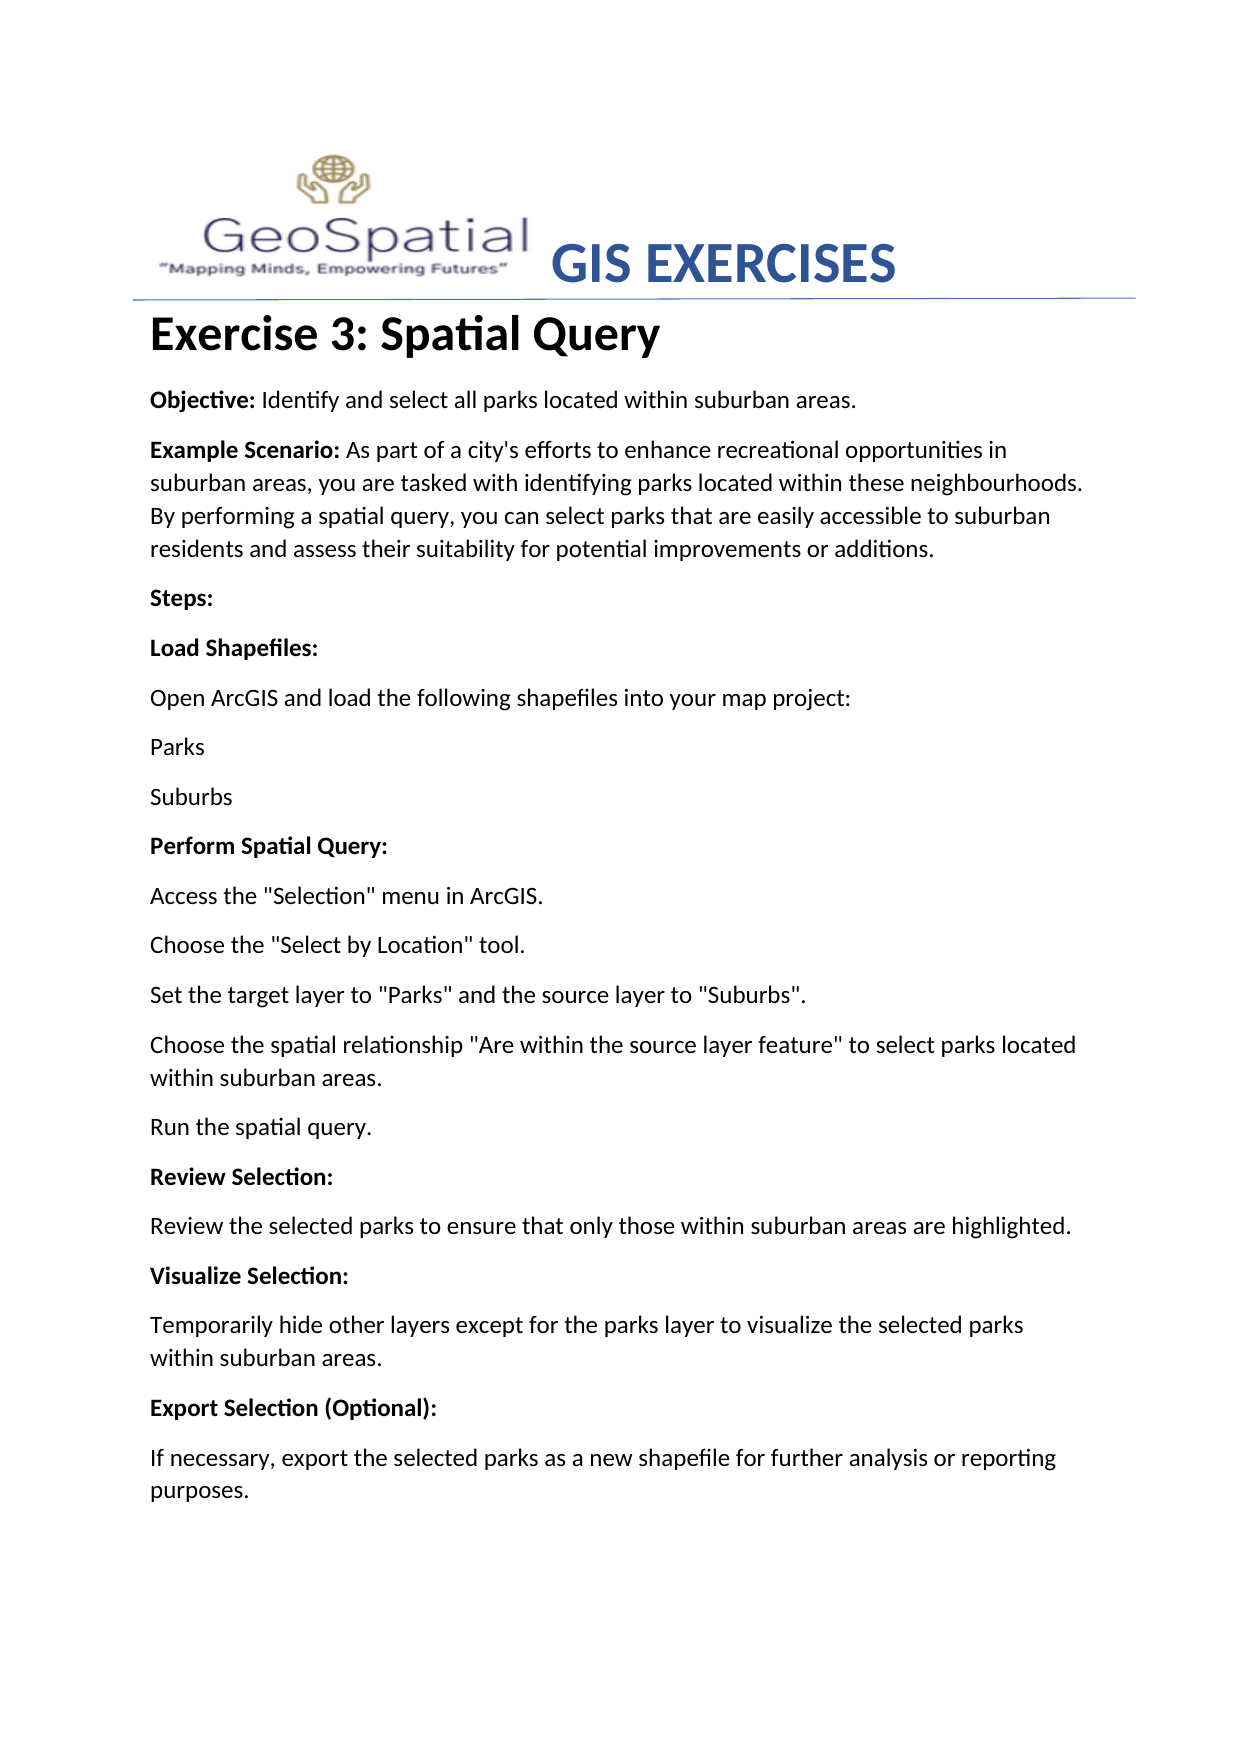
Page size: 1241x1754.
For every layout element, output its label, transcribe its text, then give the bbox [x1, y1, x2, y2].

text Example Scenario: As part of a city's efforts to enhance recreational opportunities in suburban areas, you are tasked with identifying parks located within these neighbourhoods. By performing a spatial query, you can select parks that are easily accessible to suburban residents and assess their suitability for potential improvements or additions. [150, 434, 1090, 563]
text Steps: [150, 583, 1090, 613]
text Objective: Identify and select all parks located within suburban areas. [150, 385, 1090, 415]
text If necessary, export the selected parks as a new shapefile for further analysis or reporting purposes. [150, 1442, 1090, 1505]
text Run the spatial query. [150, 1111, 1090, 1142]
text Parks [150, 731, 1090, 762]
text Visualize Selection: [150, 1260, 1090, 1291]
text Access the "Selection" menu in ArcGIS. [150, 880, 1090, 911]
text Review Selection: [150, 1161, 1090, 1191]
text Temporarily hide other layers except for the parks layer to visualize the selected parks within suburban areas. [150, 1310, 1090, 1373]
text GIS EXERCISES Exercise 3: Spatial Query [150, 299, 1090, 363]
text Choose the "Select by Location" tool. [150, 930, 1090, 960]
text Export Selection (Optional): [150, 1392, 1090, 1423]
text Perform Spatial Query: [150, 831, 1090, 861]
text Review the selected parks to ensure that only those within suburban areas are highlighted. [150, 1211, 1090, 1241]
picture [150, 150, 536, 283]
text Set the target layer to "Parks" and the source layer to "Suburbs". [150, 979, 1090, 1010]
text Choose the spatial relationship "Are within the source layer feature" to select parks located within suburban areas. [150, 1029, 1090, 1092]
text Suburbs [150, 781, 1090, 811]
text Open ArcGIS and load the following shapefiles into your map project: [150, 682, 1090, 712]
text Load Shapefiles: [150, 632, 1090, 663]
